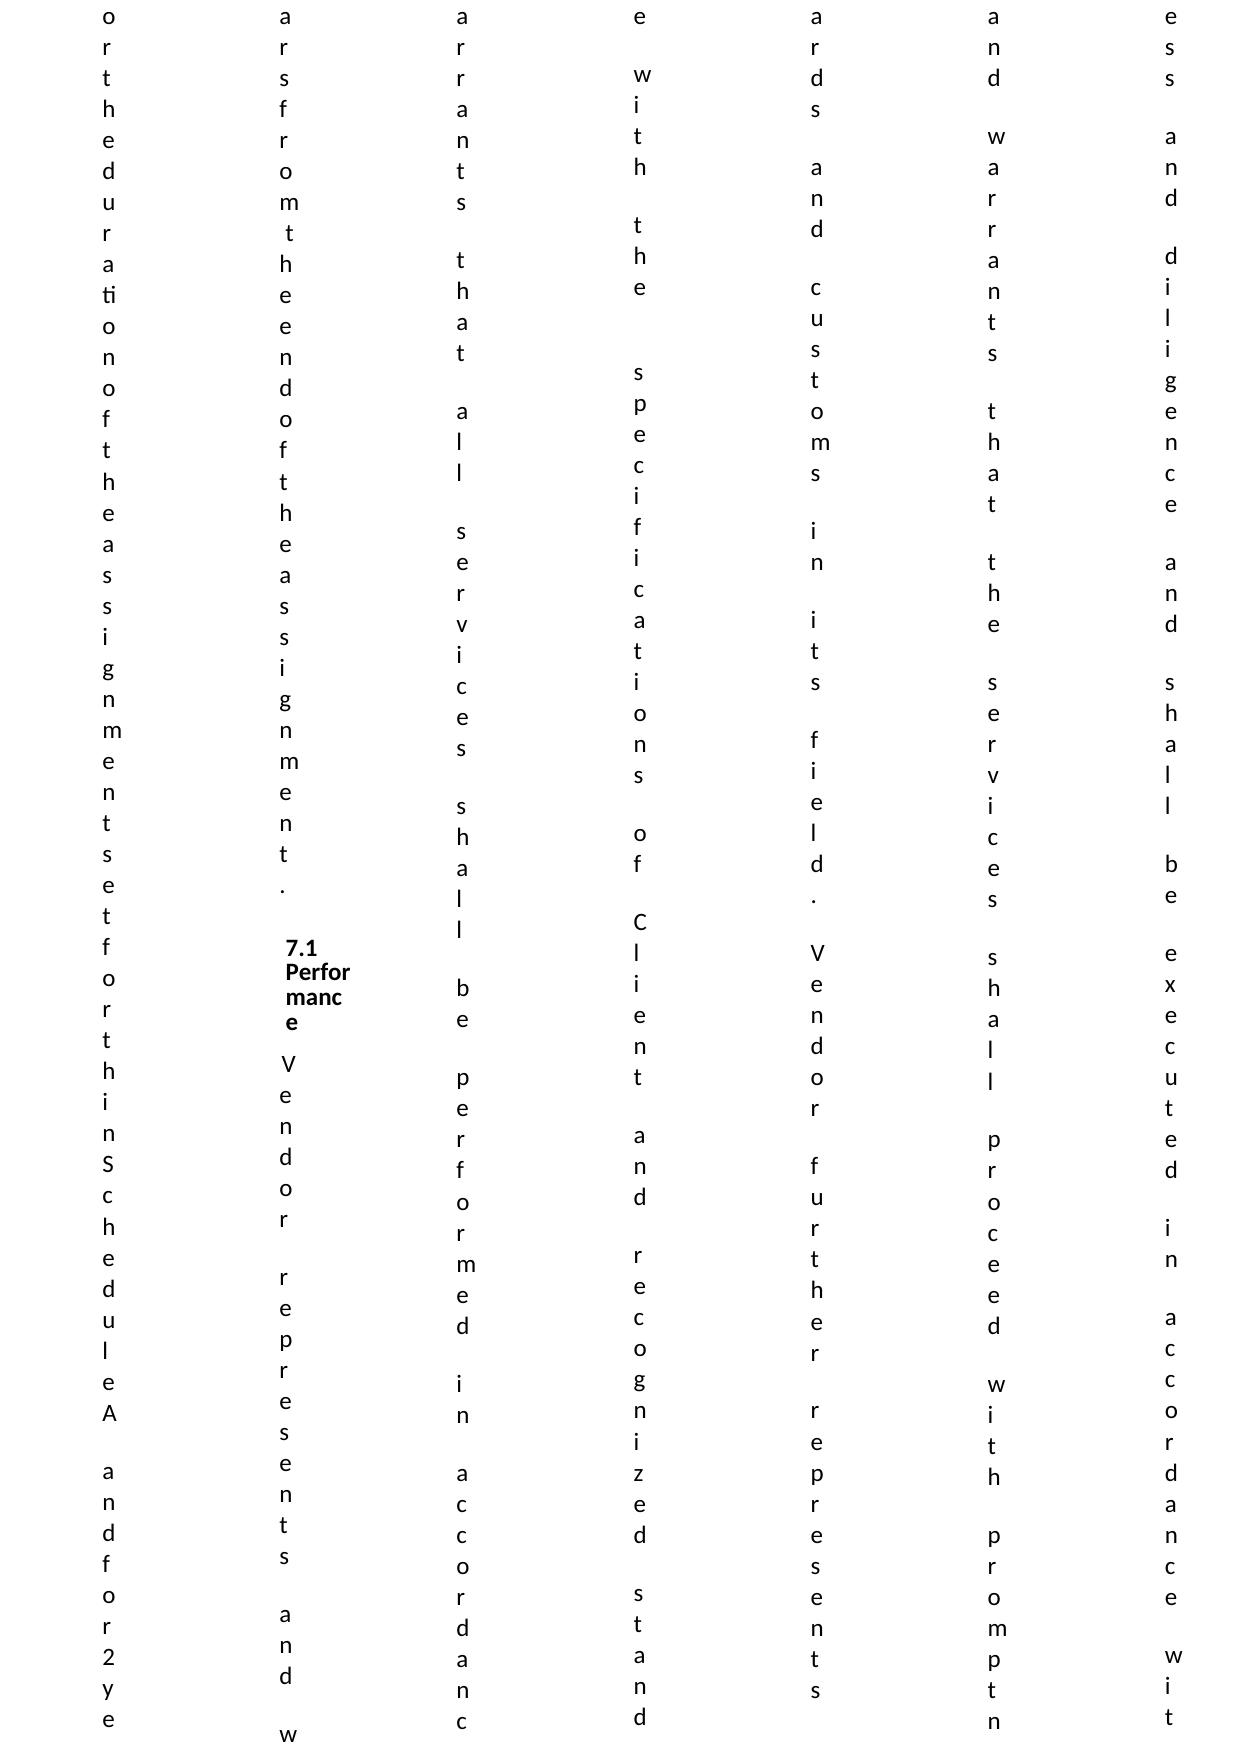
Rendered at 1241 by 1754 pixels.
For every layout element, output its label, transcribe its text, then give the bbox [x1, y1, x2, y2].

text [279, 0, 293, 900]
text 7.1 Performance [285, 937, 354, 1037]
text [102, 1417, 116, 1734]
